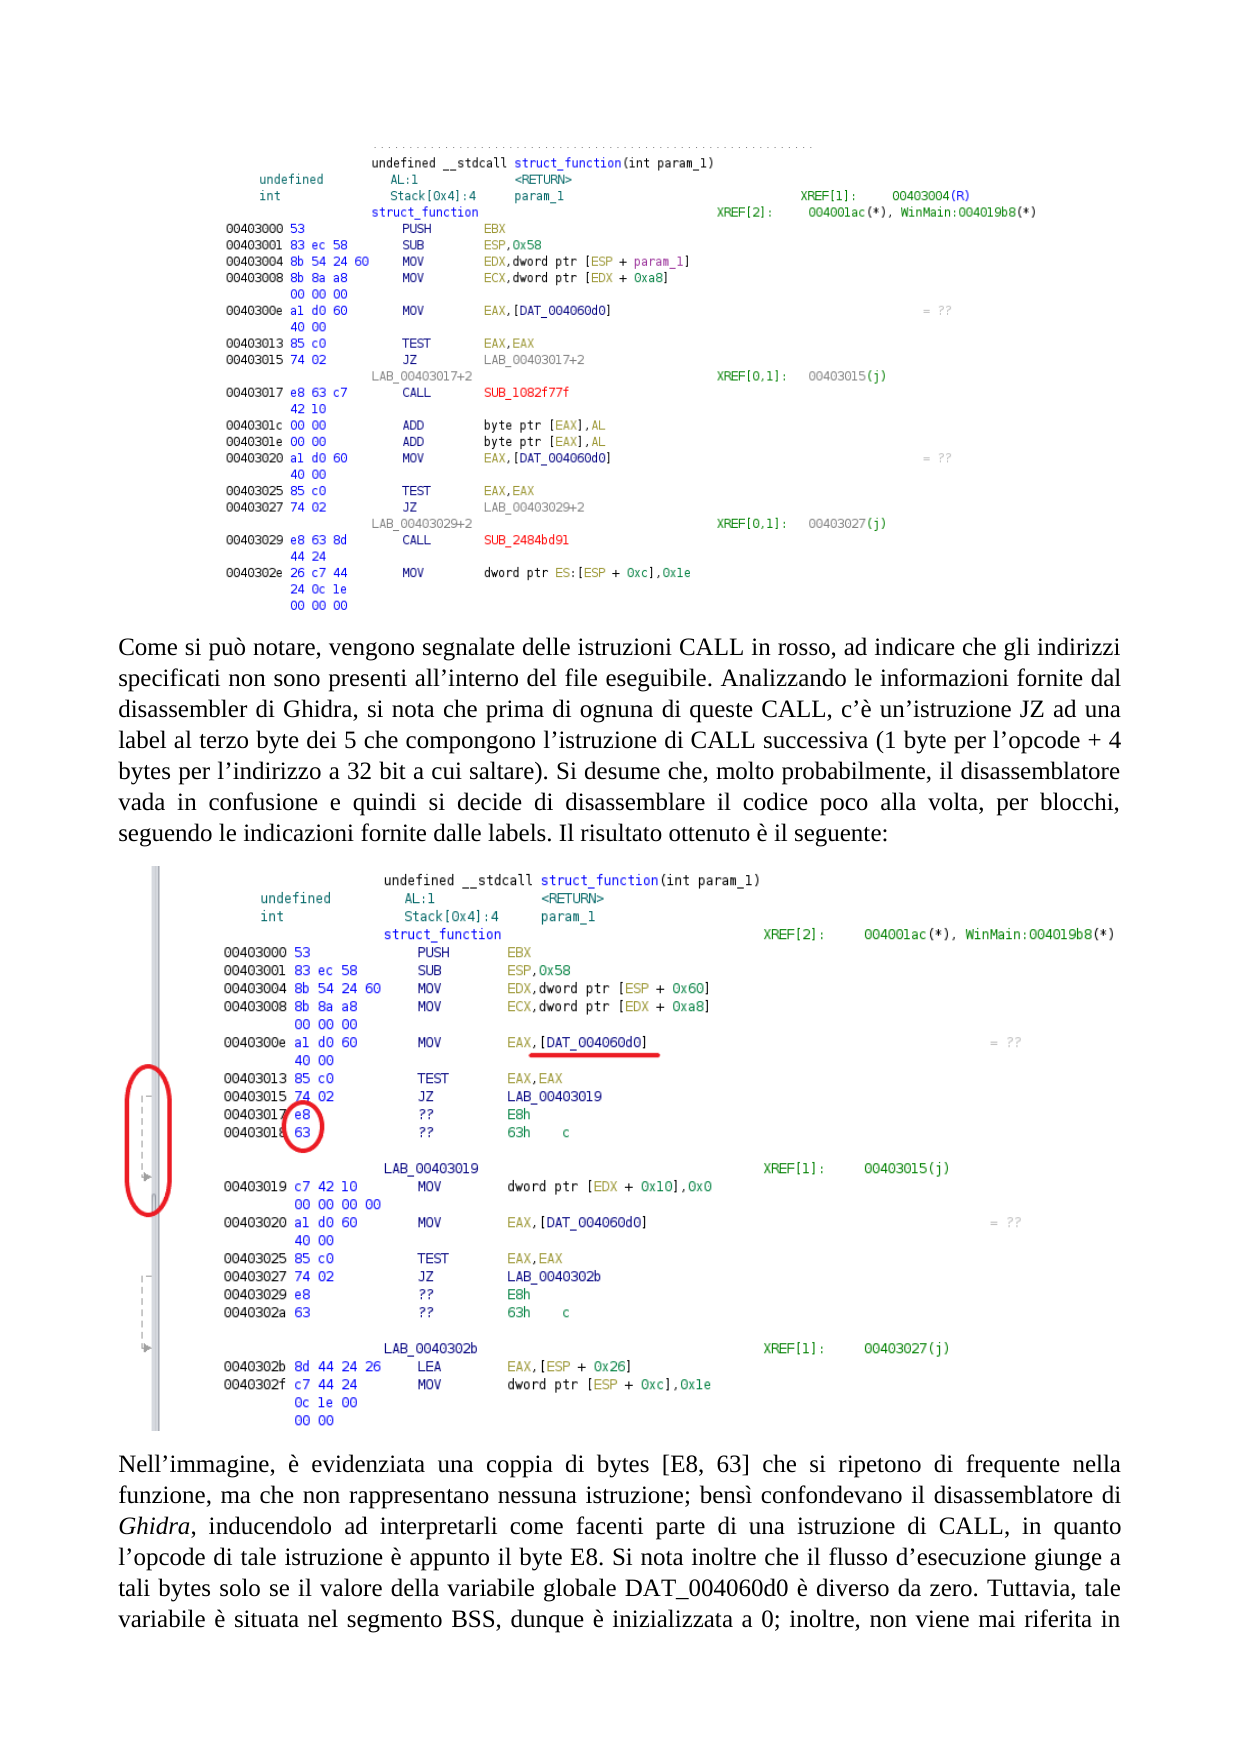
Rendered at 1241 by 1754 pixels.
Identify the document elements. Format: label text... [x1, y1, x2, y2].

picture [118, 866, 1123, 1431]
text Come si può notare, vengono segnalate delle istruzioni CALL in rosso, ad indicare che gli indirizzi specificati non sono presenti all’interno del file eseguibile. Analizzando le informazioni fornite dal disassembler di Ghidra, si nota che prima di ognuna di queste CALL, c’è un’istruzione JZ ad una label al terzo byte dei 5 che compongono l’istruzione di CALL successiva (1 byte per l’opcode + 4 bytes per l’indirizzo a 32 bit a cui saltare). Si desume che, molto probabilmente, il disassemblatore vada in confusione e quindi si decide di disassemblare il codice poco alla volta, per blocchi, seguendo le indicazioni fornite dalle labels. Il risultato ottenuto è il seguente: [118, 632, 1122, 847]
picture [194, 147, 1046, 614]
